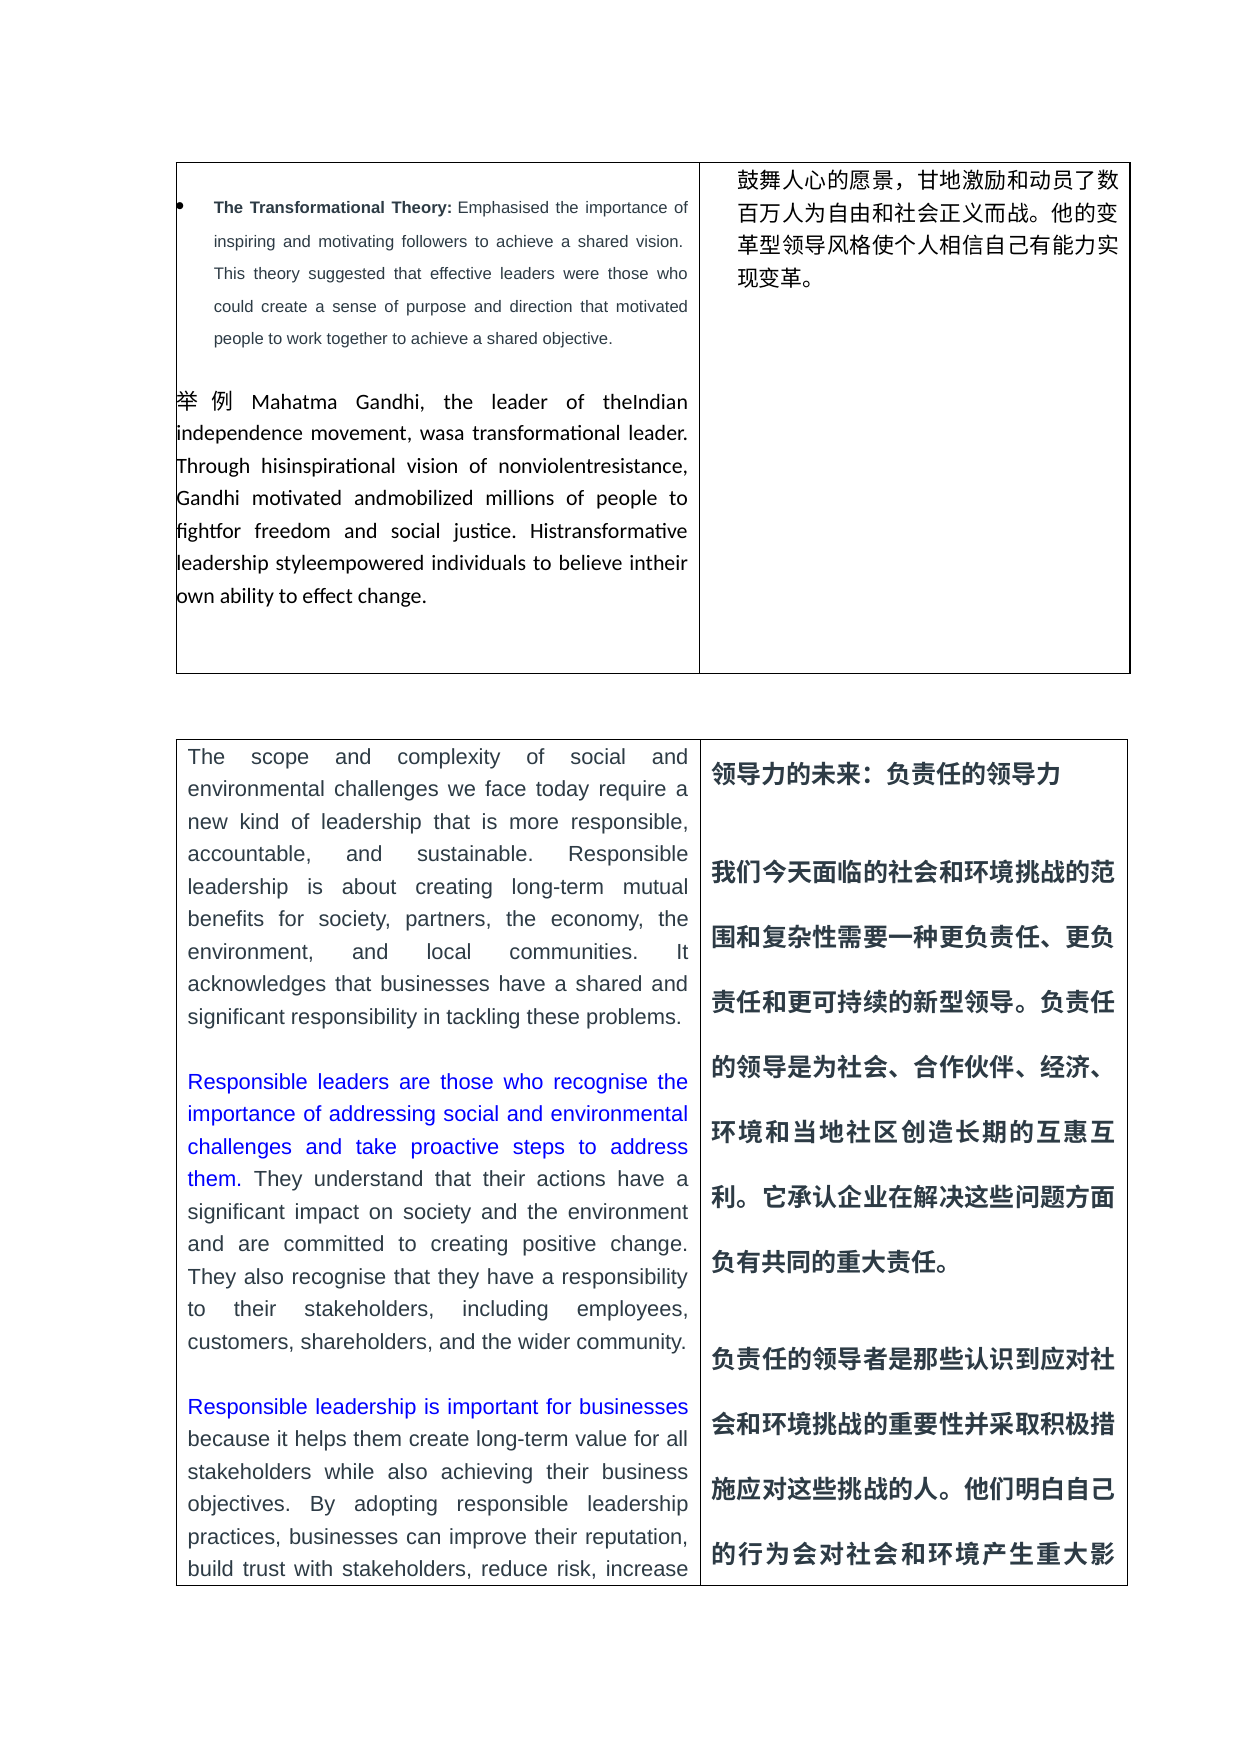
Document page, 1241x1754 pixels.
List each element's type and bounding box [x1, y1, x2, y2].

table_header [701, 740, 1127, 1585]
table_header [177, 163, 699, 673]
table_header [700, 163, 1129, 673]
table_header [177, 740, 700, 1585]
